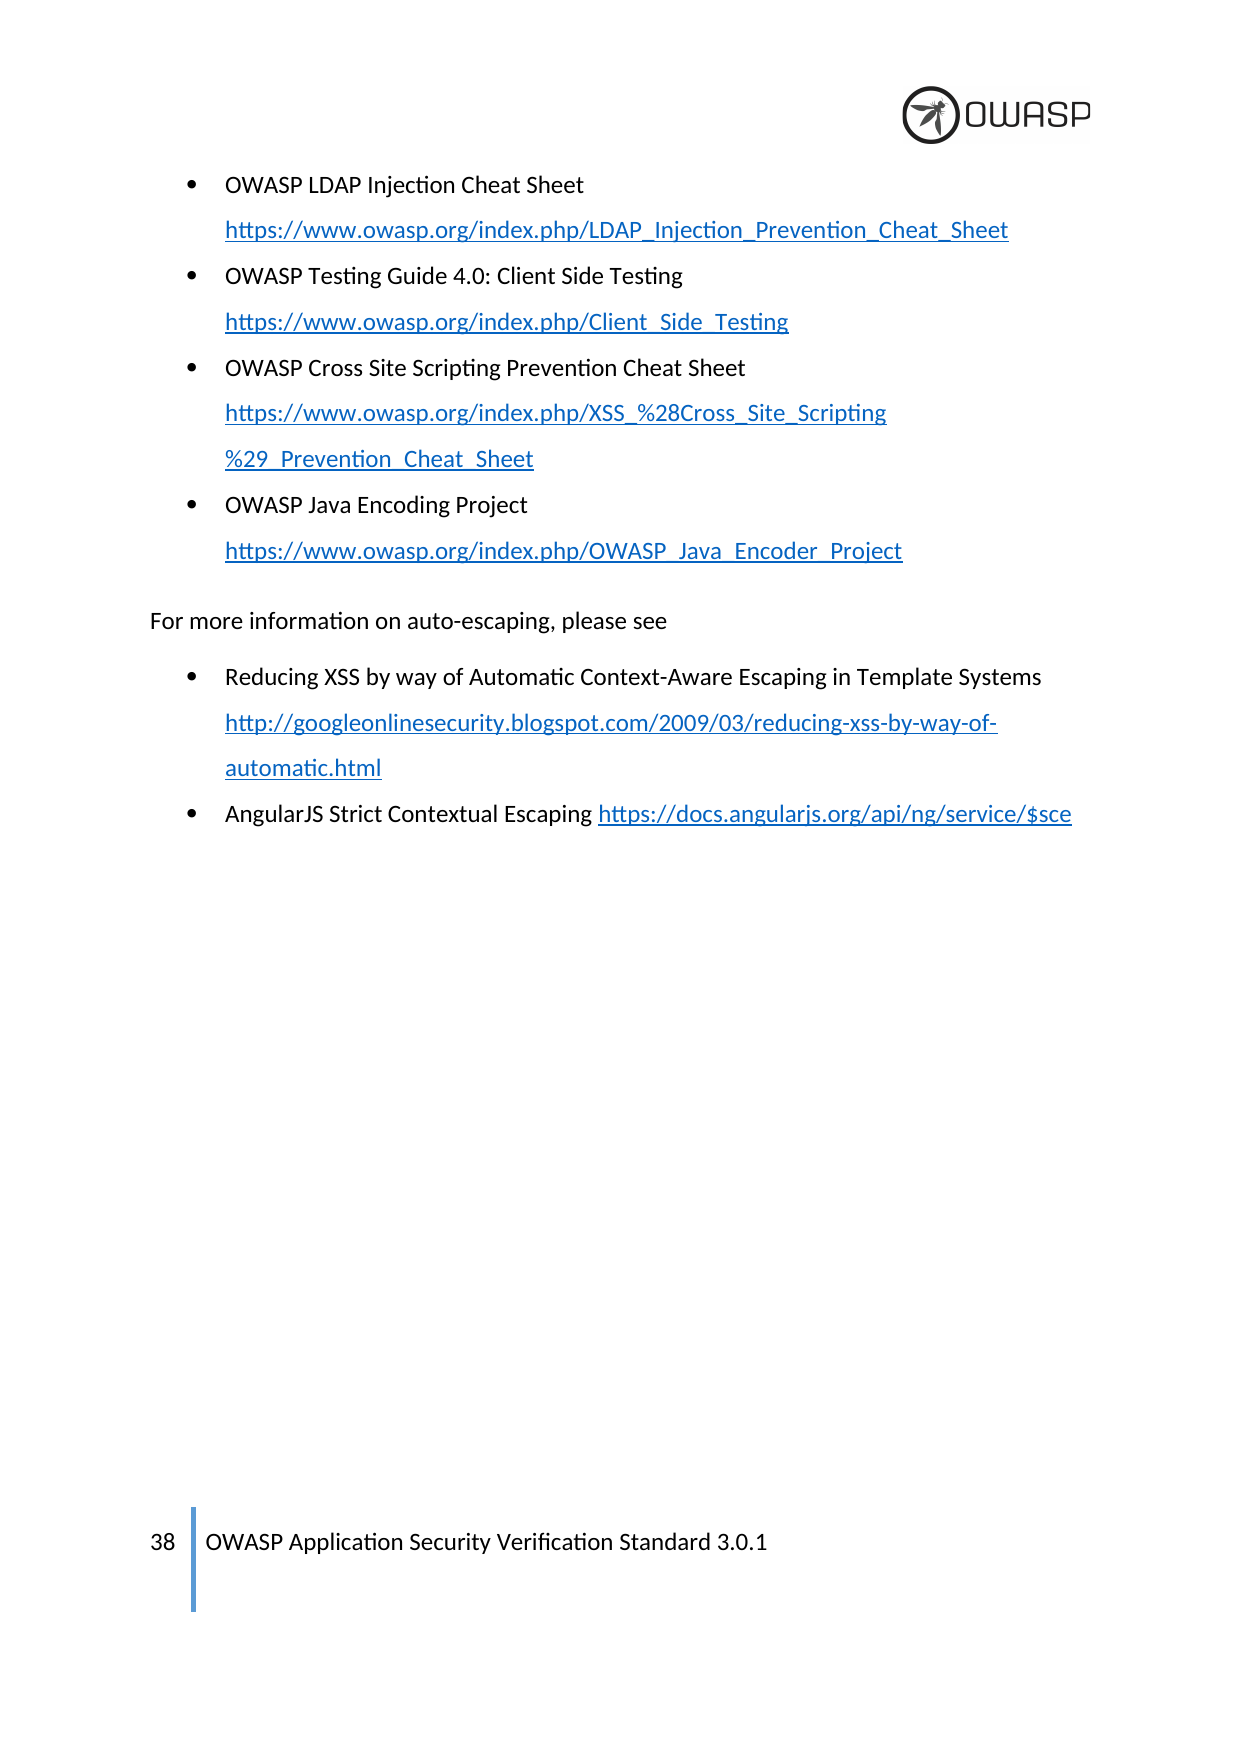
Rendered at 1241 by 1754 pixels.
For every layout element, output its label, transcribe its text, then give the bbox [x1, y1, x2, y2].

list AngularJS Strict Contextual Escaping https://docs.angularjs.org/api/ng/service/$sce [187, 798, 1090, 829]
picture [902, 86, 1091, 144]
list OWASP LDAP Injection Cheat Sheet https://www.owasp.org/index.php/LDAP_Injection_Prevention_Cheat_Sheet [187, 169, 1090, 245]
list OWASP Java Encoding Project https://www.owasp.org/index.php/OWASP_Java_Encoder_Project [187, 489, 1090, 565]
list OWASP Testing Guide 4.0: Client Side Testing https://www.owasp.org/index.php/Client_Side_Testing [187, 260, 1090, 337]
list OWASP Cross Site Scripting Prevention Cheat Sheet https://www.owasp.org/index.php/XSS_%28Cross_Site_Scripting%29_Prevention_Cheat_Sheet [187, 352, 1090, 474]
list Reducing XSS by way of Automatic Context-Aware Escaping in Template Systems http://googleonlinesecurity.blogspot.com/2009/03/reducing-xss-by-way-of-automatic.html [187, 661, 1090, 783]
text For more information on auto-escaping, please see [150, 606, 1090, 636]
